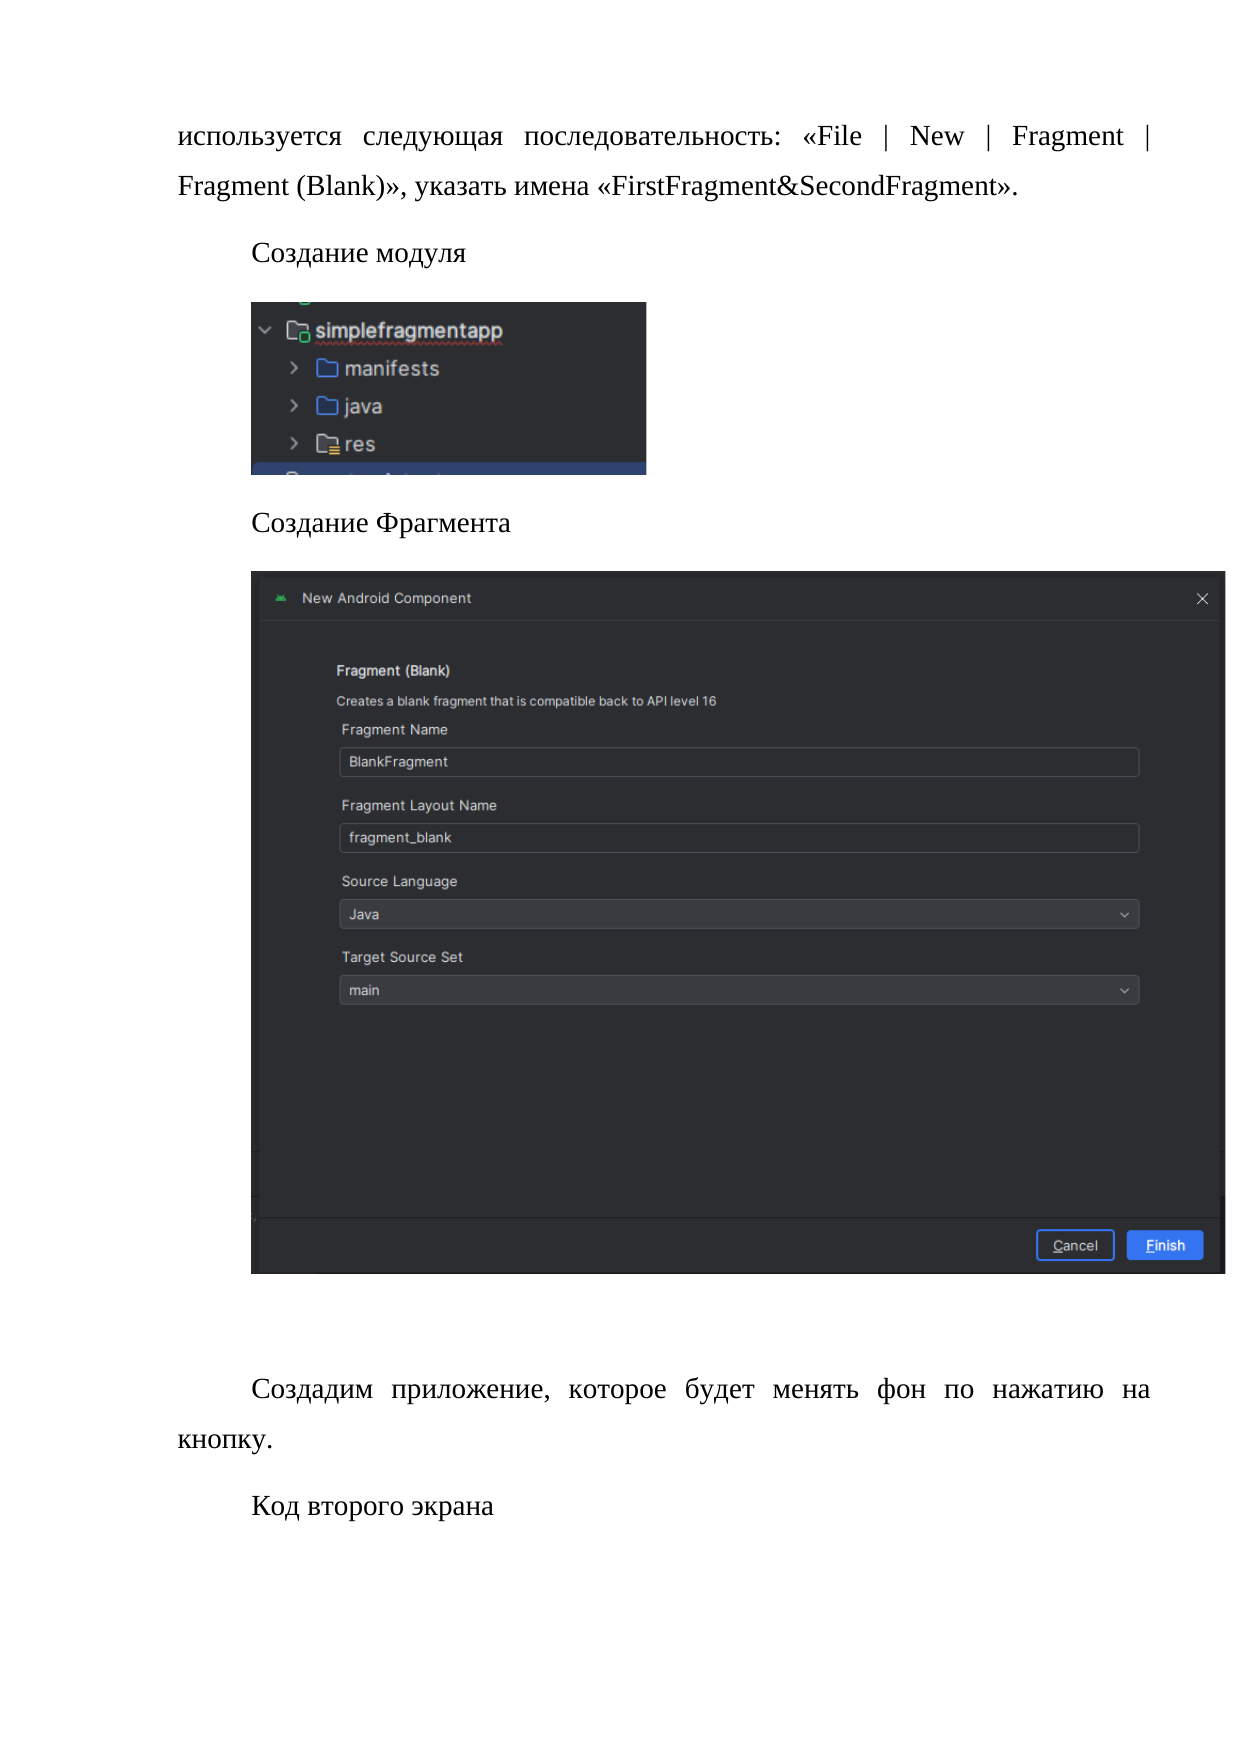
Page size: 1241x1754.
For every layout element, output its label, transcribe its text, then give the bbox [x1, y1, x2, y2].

text Код второго экрана [177, 1488, 1152, 1522]
picture [251, 302, 647, 475]
text Создание Фрагмента [177, 505, 1152, 538]
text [177, 118, 1152, 202]
picture [251, 571, 1226, 1274]
text Создадим приложение, которое будет менять фон по нажатию на кнопку. [177, 1371, 1152, 1455]
text Создание модуля [177, 235, 1152, 269]
